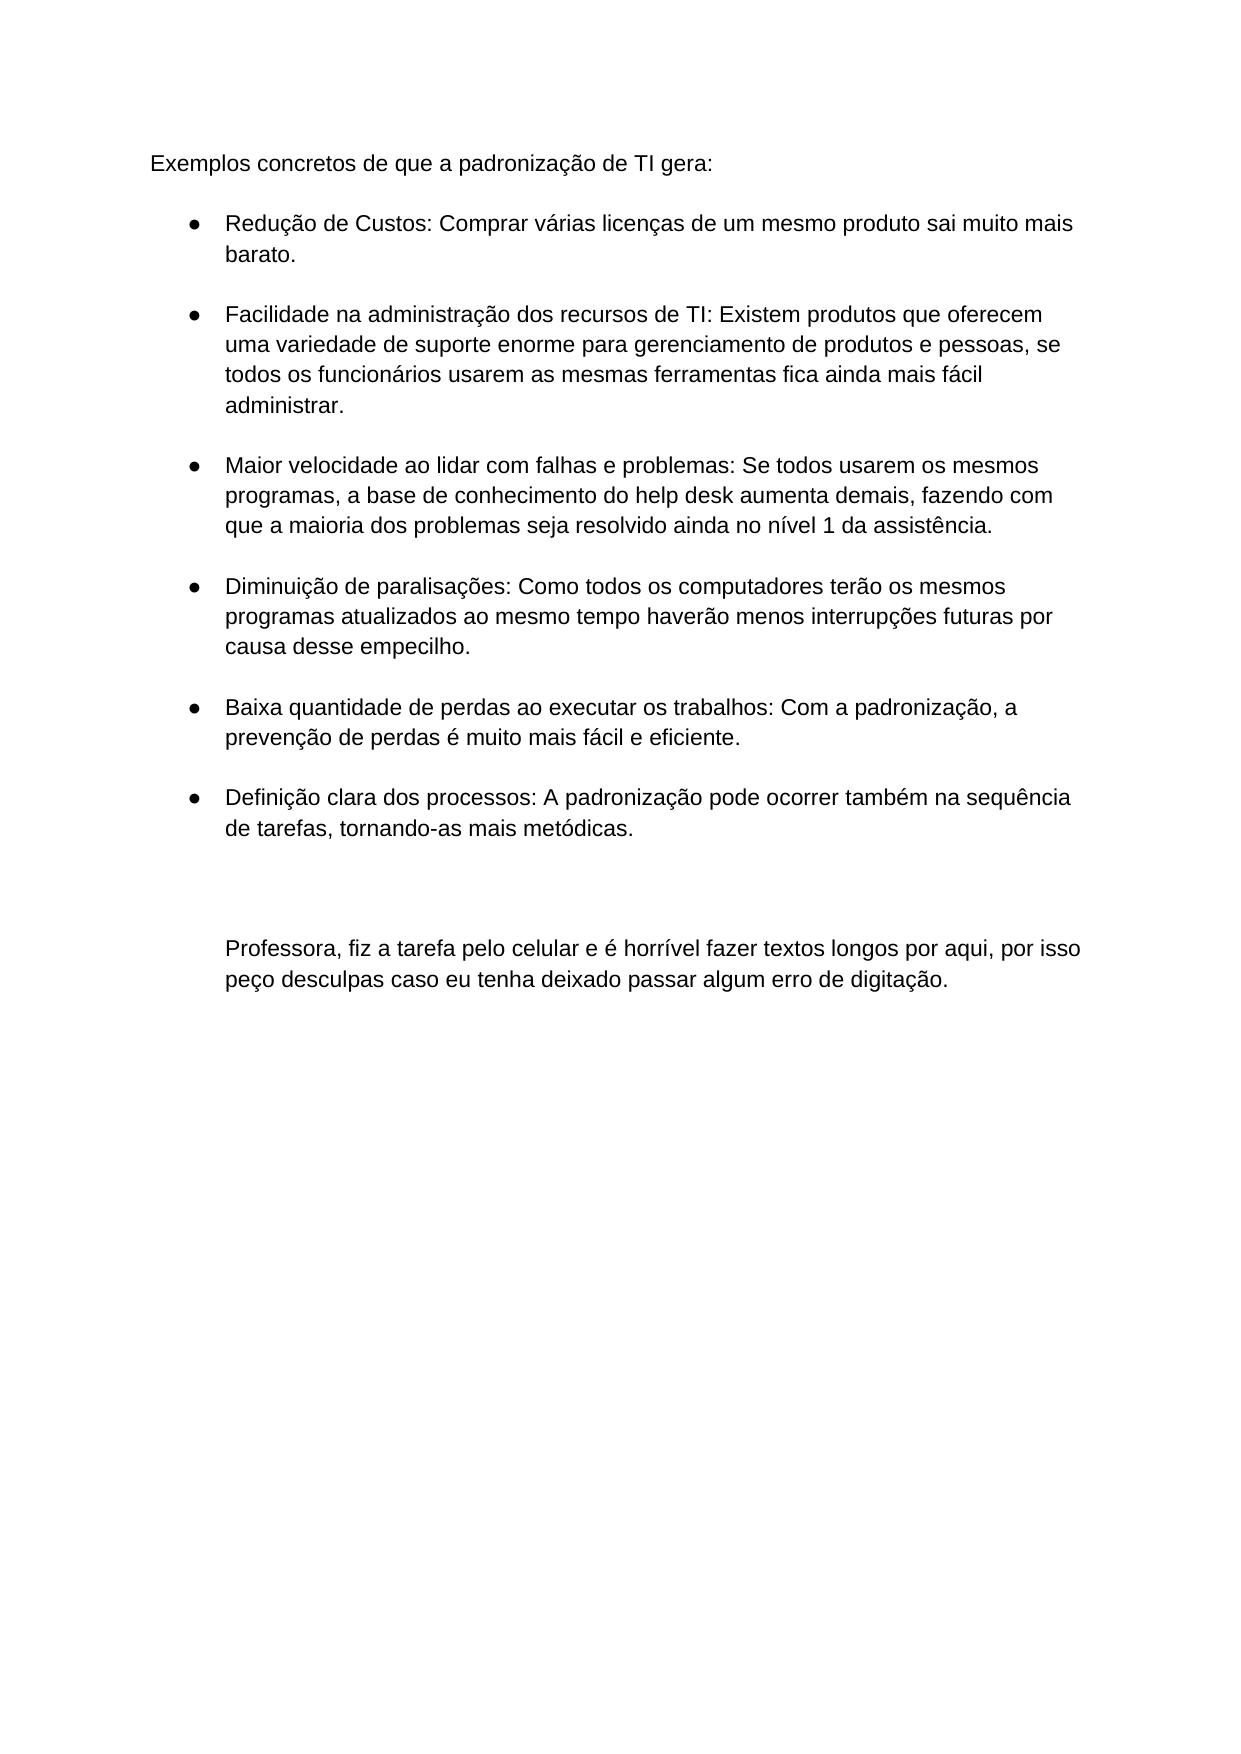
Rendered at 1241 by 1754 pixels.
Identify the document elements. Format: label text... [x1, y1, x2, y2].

list Definição clara dos processos: A padronização pode ocorrer também na sequência de tarefas, tornando-as mais metódicas. [187, 784, 1090, 841]
list Diminuição de paralisações: Como todos os computadores terão os mesmos programas atualizados ao mesmo tempo haverão menos interrupções futuras por causa desse empecilho. [187, 573, 1090, 660]
list Baixa quantidade de perdas ao executar os trabalhos: Com a padronização, a prevenção de perdas é muito mais fácil e eficiente. [187, 694, 1090, 750]
list Redução de Custos: Comprar várias licenças de um mesmo produto sai muito mais barato. [187, 210, 1090, 267]
list Maior velocidade ao lidar com falhas e problemas: Se todos usarem os mesmos programas, a base de conhecimento do help desk aumenta demais, fazendo com que a maioria dos problemas seja resolvido ainda no nível 1 da assistência. [187, 452, 1090, 539]
text Professora, fiz a tarefa pelo celular e é horrível fazer textos longos por aqui, por isso peço desculpas caso eu tenha deixado passar algum erro de digitação. [225, 935, 1090, 992]
list Facilidade na administração dos recursos de TI: Existem produtos que oferecem uma variedade de suporte enorme para gerenciamento de produtos e pessoas, se todos os funcionários usarem as mesmas ferramentas fica ainda mais fácil administrar. [187, 301, 1090, 418]
text Exemplos concretos de que a padronização de TI gera: [150, 150, 1090, 176]
